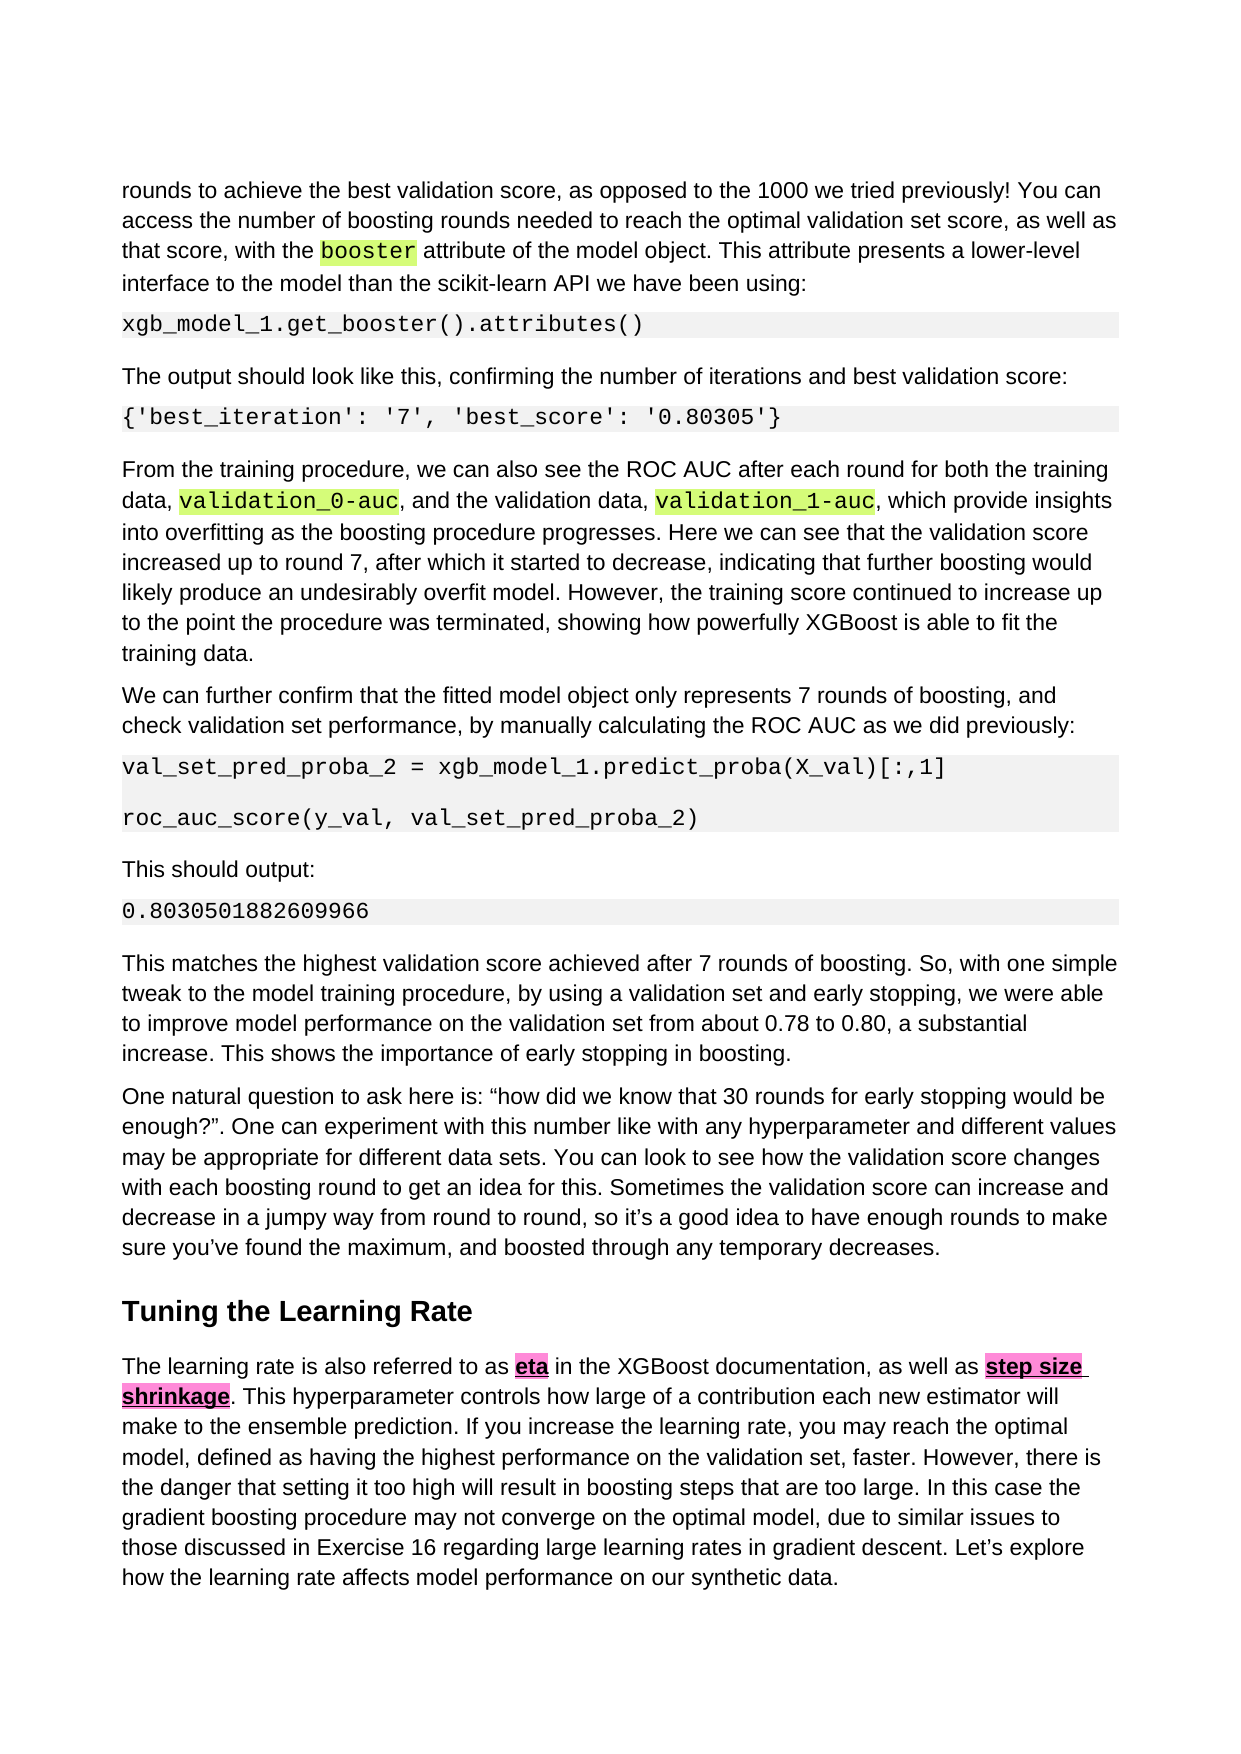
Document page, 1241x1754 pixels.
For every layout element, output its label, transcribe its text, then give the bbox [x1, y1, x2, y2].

text One natural question to ask here is: “how did we know that 30 rounds for early stopping would be enough?”. One can experiment with this number like with any hyperparameter and different values may be appropriate for different data sets. You can look to see how the validation score changes with each boosting round to get an idea for this. Sometimes the validation score can increase and decrease in a jumpy way from round to round, so it’s a good idea to have enough rounds to make sure you’ve found the maximum, and boosted through any temporary decreases. [122, 1083, 1119, 1261]
text We can further confirm that the fitted model object only represents 7 rounds of boosting, and check validation set performance, by manually calculating the ROC AUC as we did previously: [122, 682, 1119, 739]
text This should output: [122, 856, 1119, 883]
text Tuning the Learning Rate [122, 1293, 1119, 1327]
text The learning rate is also referred to as eta in the XGBoost documentation, as well as step size shrinkage. This hyperparameter controls how large of a contribution each new estimator will make to the ensemble prediction. If you increase the learning rate, you may reach the optimal model, defined as having the highest performance on the validation set, faster. However, there is the danger that setting it too high will result in boosting steps that are too large. In this case the gradient boosting procedure may not converge on the optimal model, due to similar issues to those discussed in Exercise 16 regarding large learning rates in gradient descent. Let’s explore how the learning rate affects model performance on our synthetic data. [122, 1353, 1119, 1591]
text {'best_iteration': '7', 'best_score': '0.80305'} [122, 406, 1119, 432]
text From the training procedure, we can also see the ROC AUC after each round for both the training data, validation_0-auc, and the validation data, validation_1-auc, which provide insights into overfitting as the boosting procedure progresses. Here we can see that the validation score increased up to round 7, after which it started to decrease, indicating that further boosting would likely produce an undesirably overfit model. However, the training score continued to increase up to the point the procedure was terminated, showing how powerfully XGBoost is able to fit the training data. [122, 456, 1119, 666]
text This matches the highest validation score achieved after 7 rounds of boosting. So, with one simple tweak to the model training procedure, by using a validation set and early stopping, we were able to improve model performance on the validation set from about 0.78 to 0.80, a substantial increase. This shows the importance of early stopping in boosting. [122, 950, 1119, 1067]
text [122, 177, 1119, 296]
text val_set_pred_proba_2 = xgb_model_1.predict_proba(X_val)[:,1] [122, 755, 1119, 781]
text roc_auc_score(y_val, val_set_pred_proba_2) [122, 806, 1119, 832]
text 0.8030501882609966 [122, 899, 1119, 925]
text The output should look like this, confirming the number of iterations and best validation score: [122, 363, 1119, 389]
text xgb_model_1.get_booster().attributes() [122, 312, 1119, 338]
